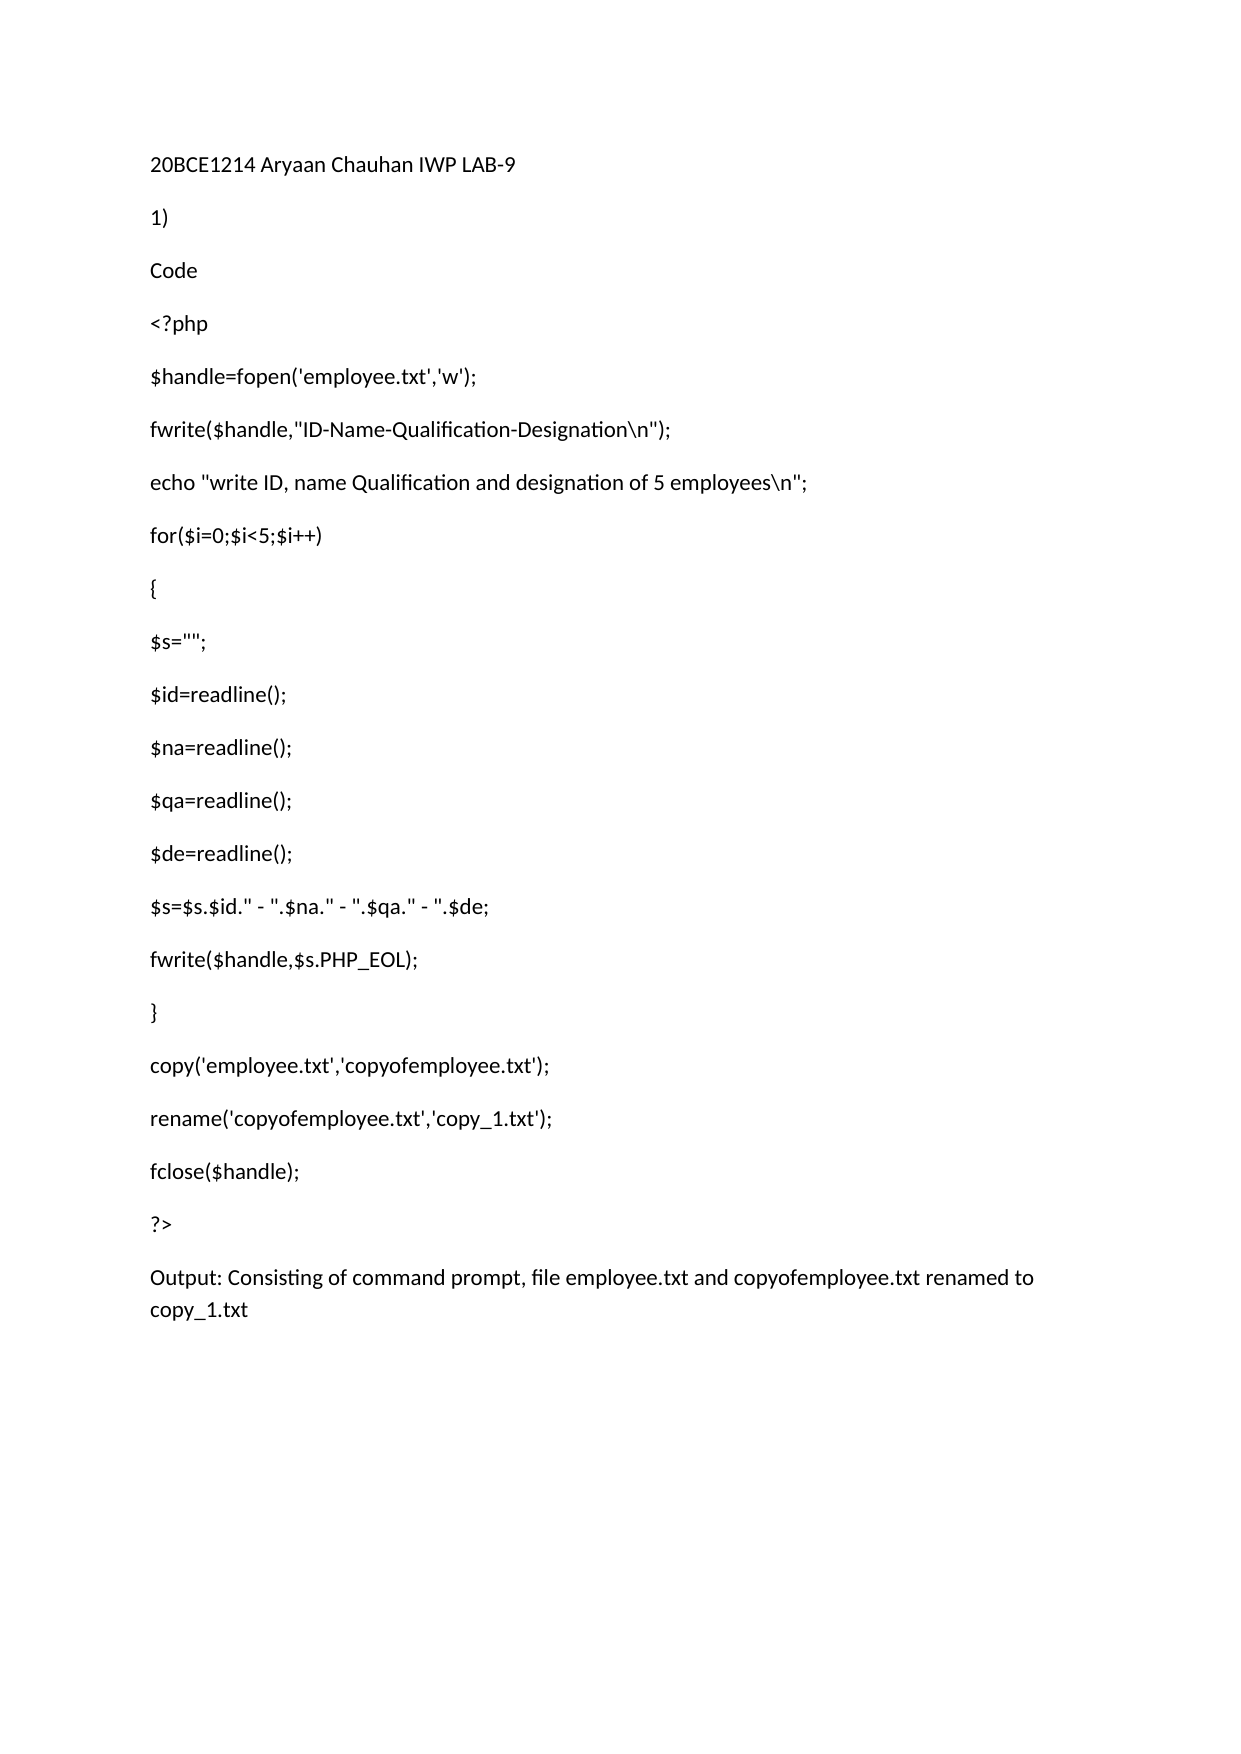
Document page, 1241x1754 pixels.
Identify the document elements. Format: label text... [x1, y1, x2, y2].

text for($i=0;$i<5;$i++) [150, 521, 1090, 549]
text fwrite($handle,$s.PHP_EOL); [150, 945, 1090, 973]
text Code [150, 256, 1090, 284]
text } [150, 998, 1090, 1026]
text <?php [150, 309, 1090, 337]
text copy('employee.txt','copyofemployee.txt'); [150, 1051, 1090, 1079]
text ?> [150, 1210, 1090, 1238]
text $de=readline(); [150, 839, 1090, 867]
text fwrite($handle,"ID-Name-Qualification-Designation\n"); [150, 415, 1090, 443]
text $id=readline(); [150, 680, 1090, 708]
text { [150, 574, 1090, 602]
text 20BCE1214 Aryaan Chauhan IWP LAB-9 [150, 150, 1090, 178]
text Output: Consisting of command prompt, file employee.txt and copyofemployee.txt renamed to copy_1.txt [150, 1263, 1090, 1324]
text $handle=fopen('employee.txt','w'); [150, 362, 1090, 390]
text $s=""; [150, 627, 1090, 655]
text $qa=readline(); [150, 786, 1090, 814]
text fclose($handle); [150, 1157, 1090, 1185]
text 1) [150, 203, 1090, 231]
text echo "write ID, name Qualification and designation of 5 employees\n"; [150, 468, 1090, 496]
text rename('copyofemployee.txt','copy_1.txt'); [150, 1104, 1090, 1132]
text $na=readline(); [150, 733, 1090, 761]
text $s=$s.$id." - ".$na." - ".$qa." - ".$de; [150, 892, 1090, 920]
